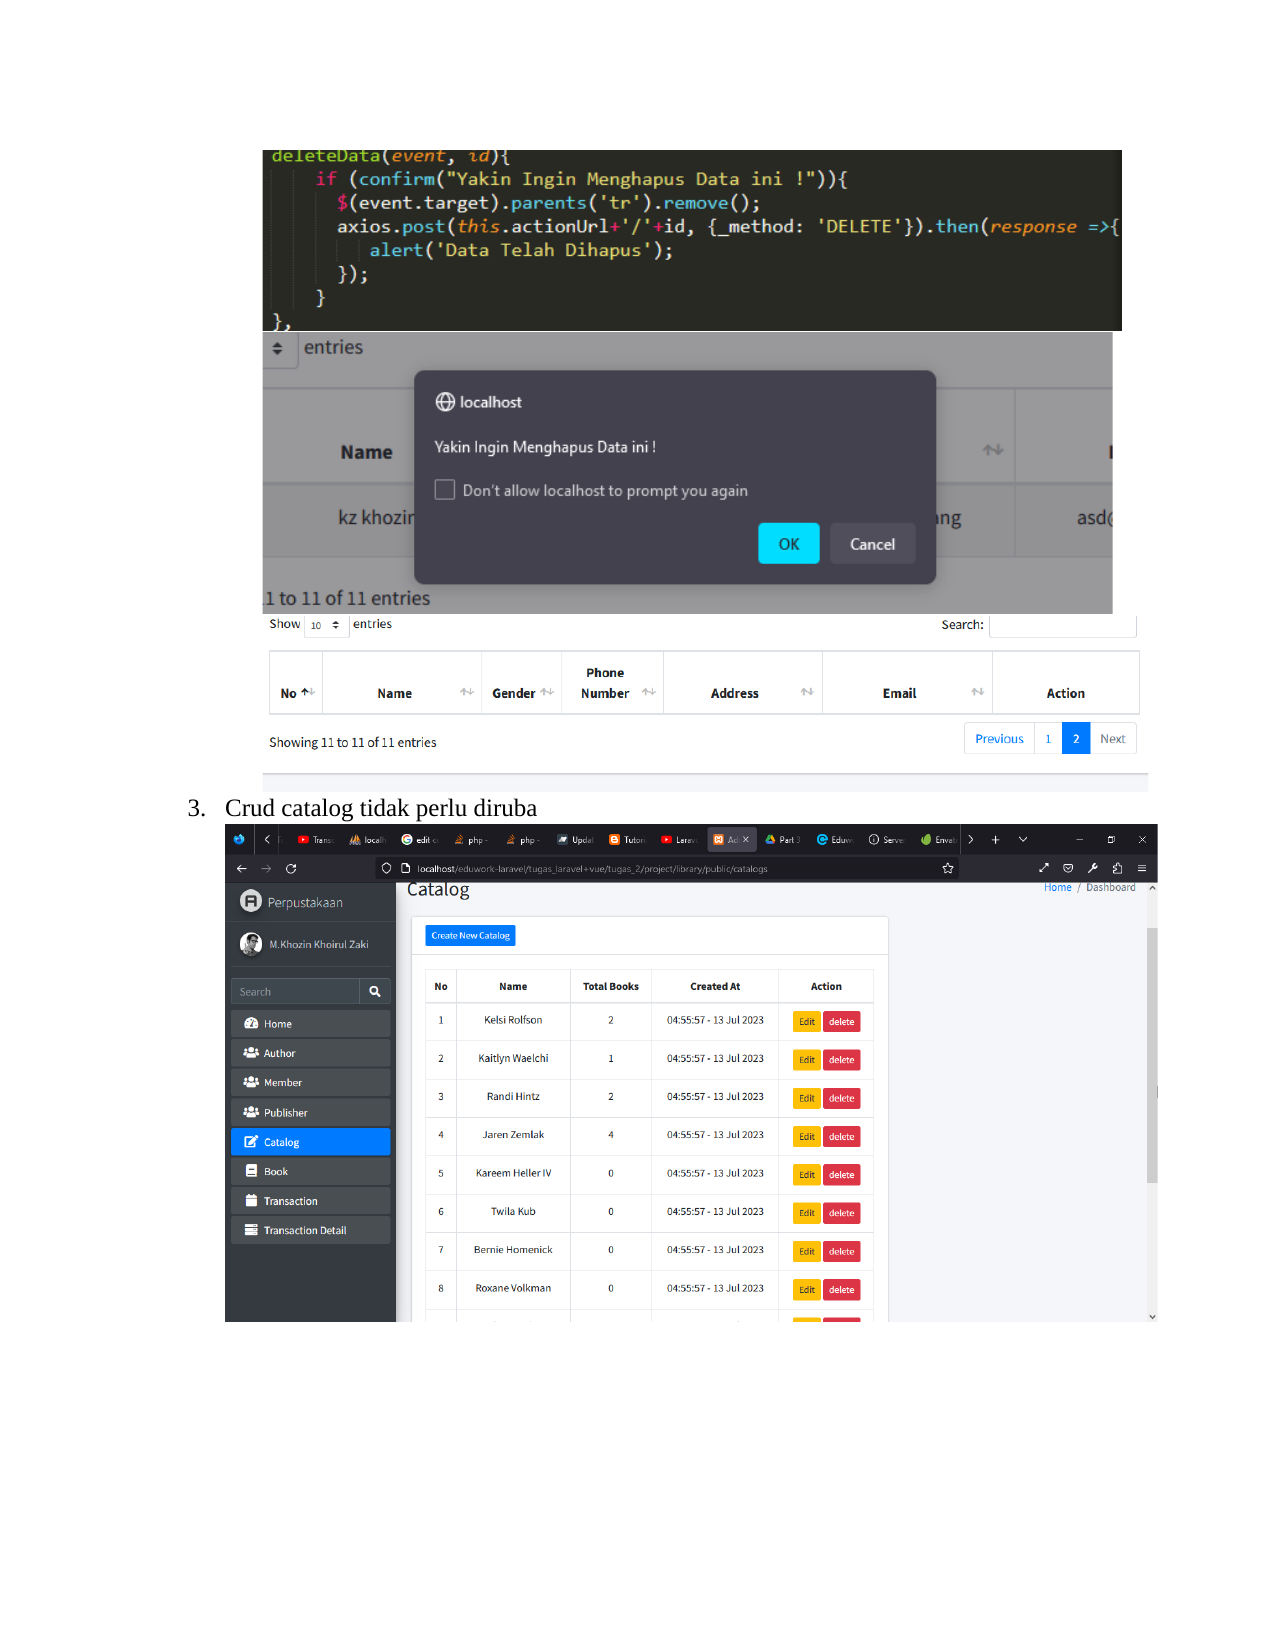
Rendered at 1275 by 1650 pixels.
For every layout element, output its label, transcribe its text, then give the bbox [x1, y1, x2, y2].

picture [262, 150, 1122, 331]
list Crud catalog tidak perlu diruba [187, 793, 1125, 822]
picture [262, 332, 1113, 614]
picture [225, 824, 1158, 1322]
picture [262, 616, 1149, 792]
